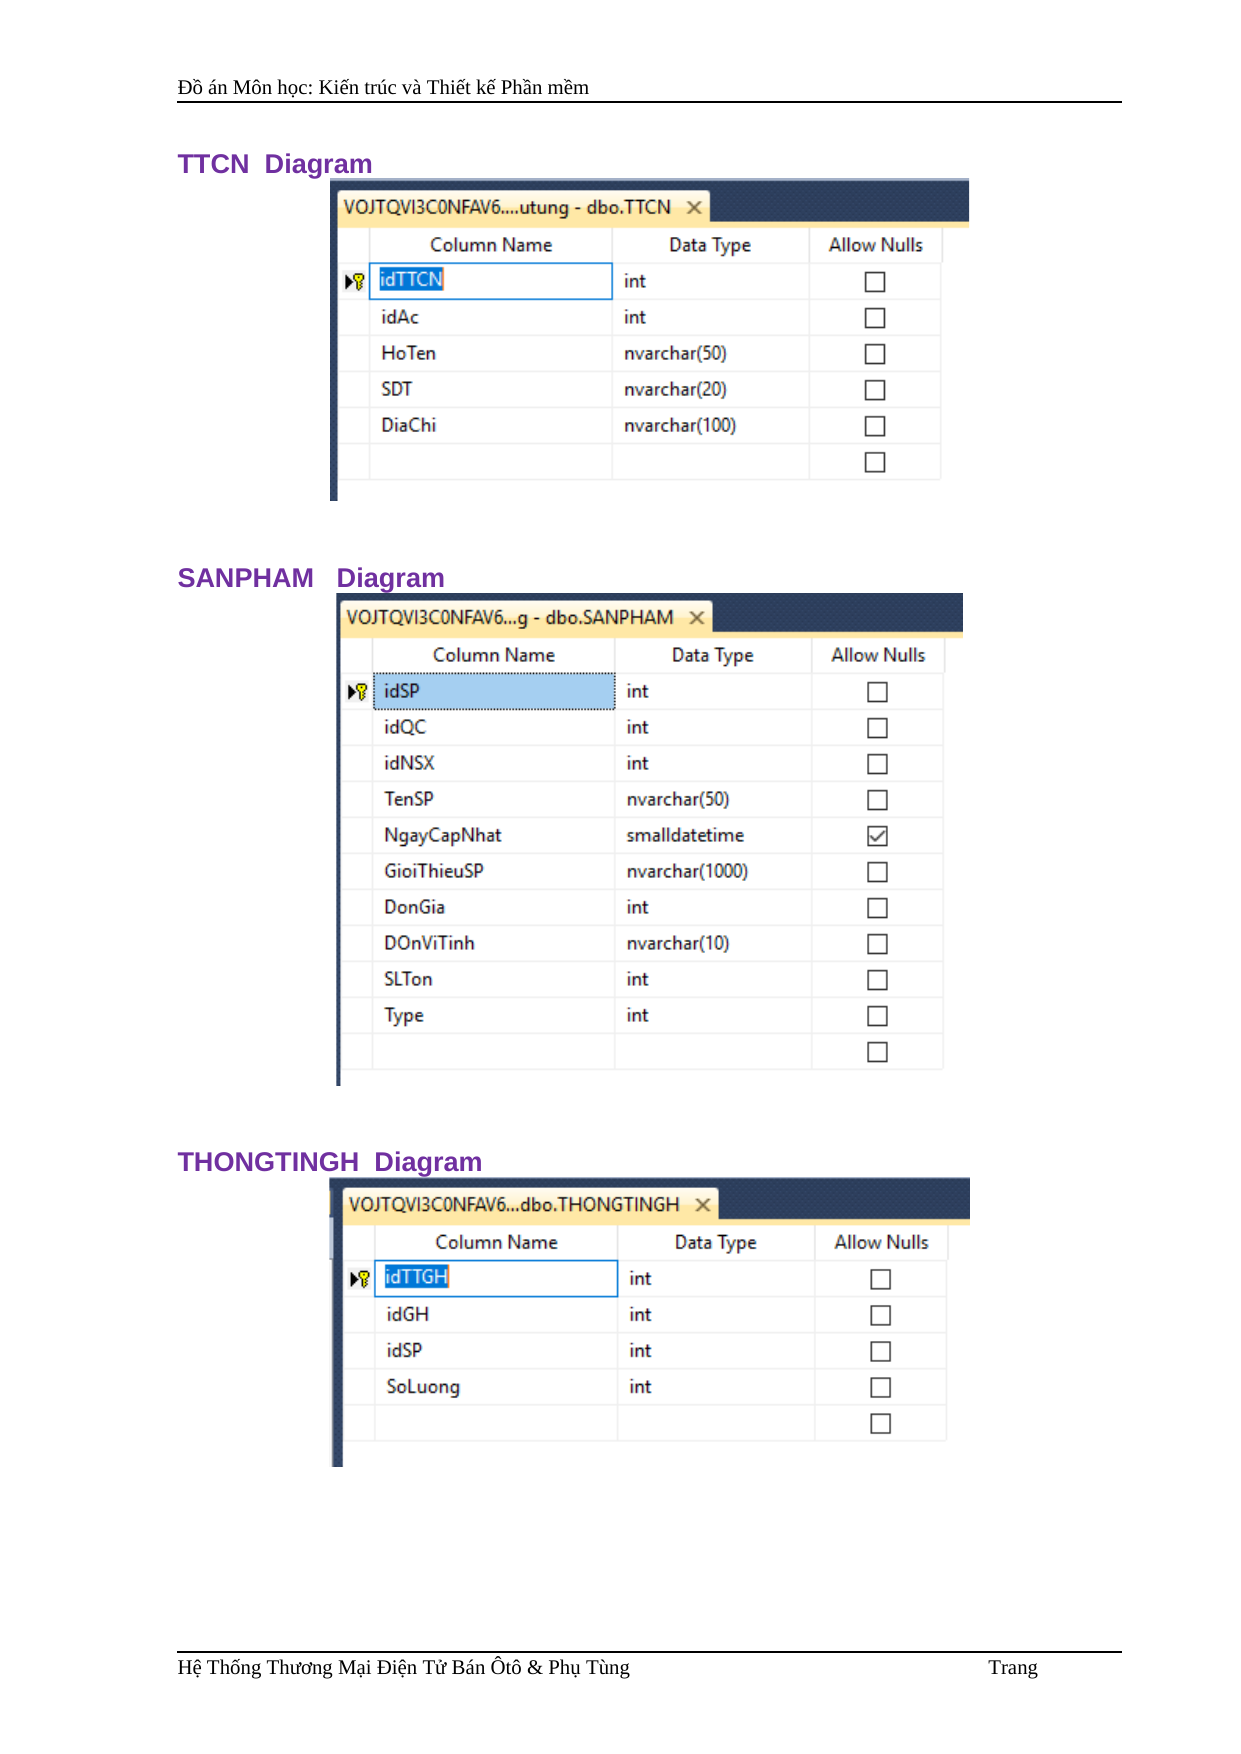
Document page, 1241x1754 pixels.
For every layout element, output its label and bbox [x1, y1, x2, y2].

picture [330, 178, 970, 501]
picture [329, 1177, 970, 1467]
picture [336, 593, 963, 1086]
